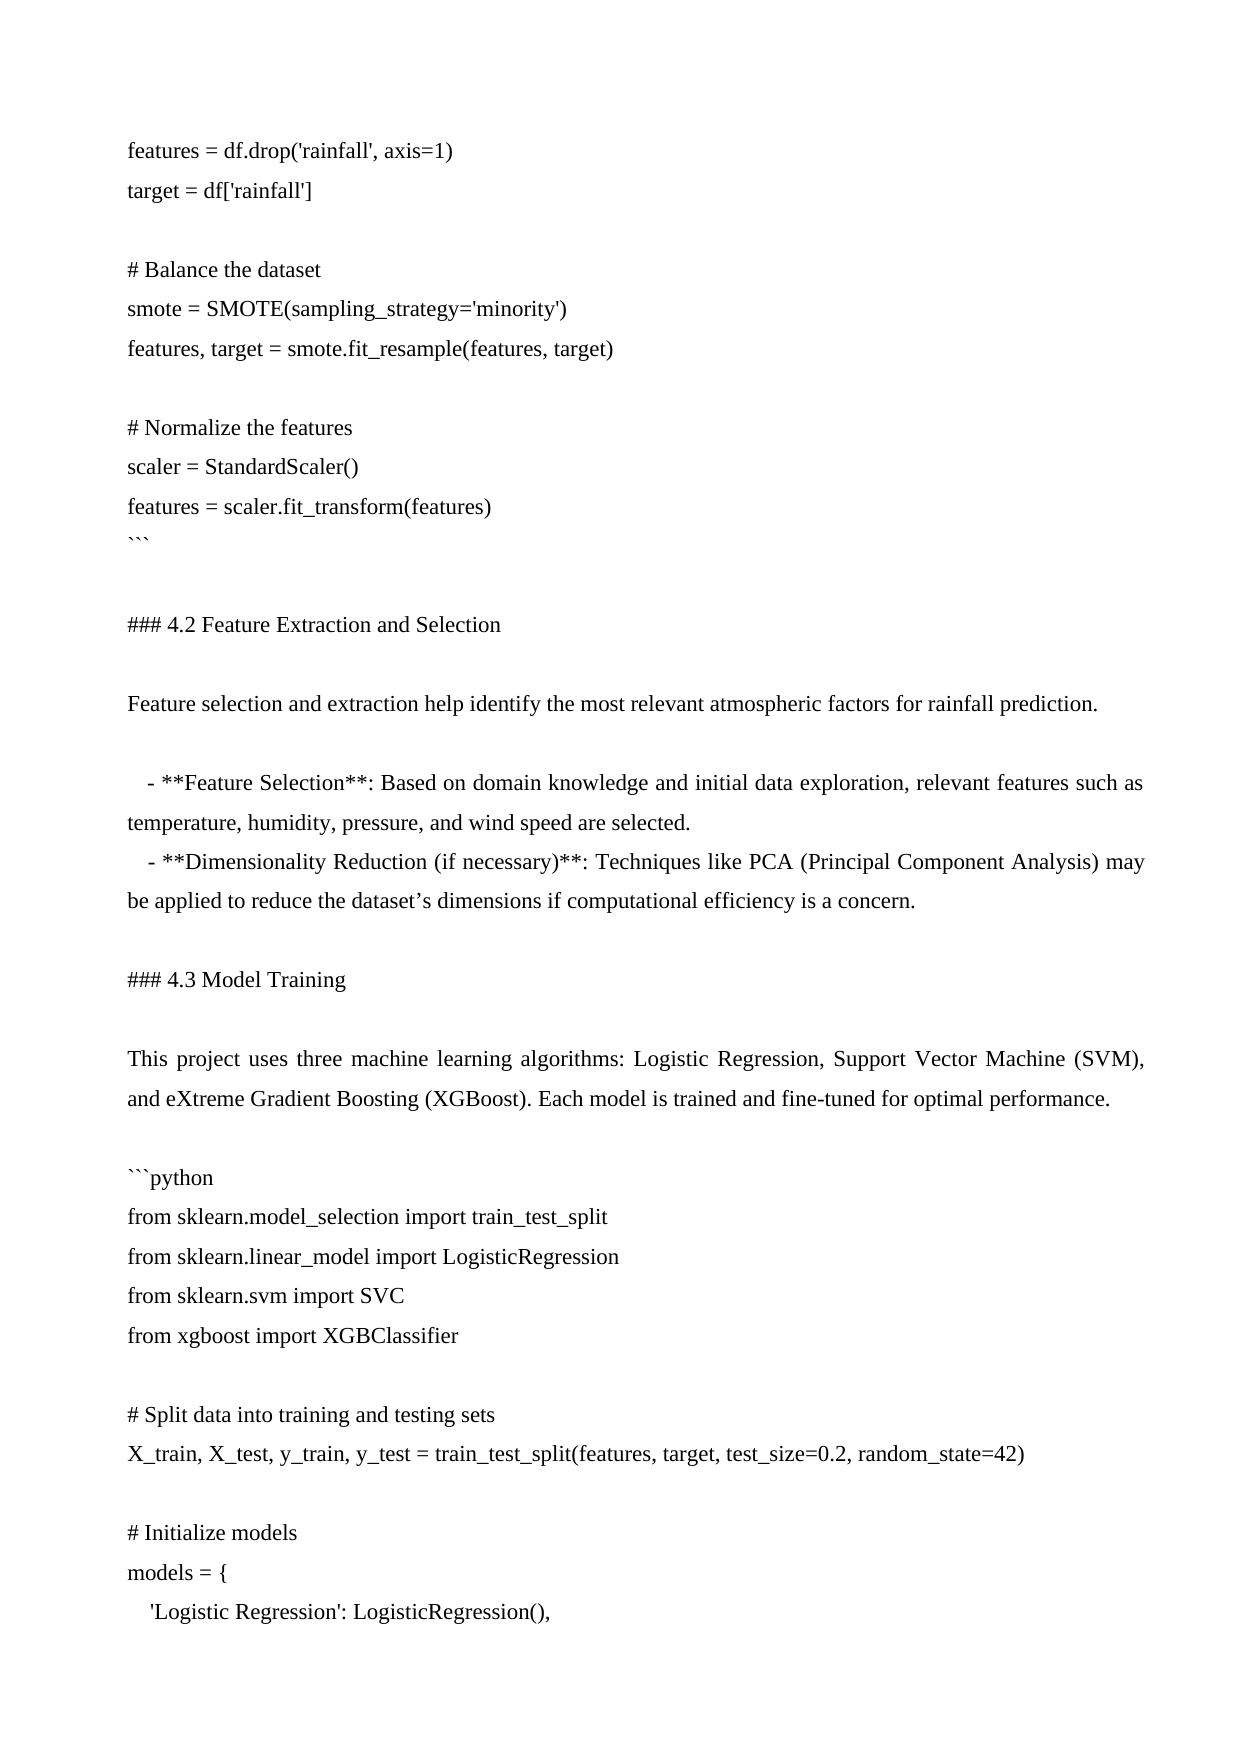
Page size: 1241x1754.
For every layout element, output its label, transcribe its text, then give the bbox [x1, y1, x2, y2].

text from sklearn.linear_model import LogisticRegression [127, 1243, 1146, 1269]
text features = df.drop('rainfall', axis=1) [127, 137, 1146, 164]
text scaler = StandardScaler() [127, 453, 1146, 480]
text - **Dimensionality Reduction (if necessary)**: Techniques like PCA (Principal Component Analysis) may be applied to reduce the dataset’s dimensions if computational efficiency is a concern. [127, 848, 1146, 914]
text ### 4.3 Model Training [127, 967, 1146, 993]
text # Initialize models [127, 1519, 1146, 1546]
text features = scaler.fit_transform(features) [127, 493, 1146, 519]
text from sklearn.svm import SVC [127, 1282, 1146, 1309]
text # Balance the dataset [127, 256, 1146, 282]
text ``` [127, 532, 1146, 559]
text ### 4.2 Feature Extraction and Selection [127, 611, 1146, 638]
text This project uses three machine learning algorithms: Logistic Regression, Support Vector Machine (SVM), and eXtreme Gradient Boosting (XGBoost). Each model is trained and fine-tuned for optimal performance. [127, 1046, 1146, 1111]
text smote = SMOTE(sampling_strategy='minority') [127, 295, 1146, 322]
text ```python [127, 1164, 1146, 1190]
text target = df['rainfall'] [127, 177, 1146, 203]
text models = { [127, 1559, 1146, 1585]
text # Normalize the features [127, 414, 1146, 440]
text 'Logistic Regression': LogisticRegression(), [127, 1598, 1146, 1624]
text from xgboost import XGBClassifier [127, 1322, 1146, 1348]
text # Split data into training and testing sets [127, 1401, 1146, 1427]
text from sklearn.model_selection import train_test_split [127, 1203, 1146, 1230]
text Feature selection and extraction help identify the most relevant atmospheric factors for rainfall prediction. [127, 690, 1146, 717]
text - **Feature Selection**: Based on domain knowledge and initial data exploration, relevant features such as temperature, humidity, pressure, and wind speed are selected. [127, 769, 1146, 835]
text X_train, X_test, y_train, y_test = train_test_split(features, target, test_size=0.2, random_state=42) [127, 1440, 1146, 1467]
text features, target = smote.fit_resample(features, target) [127, 335, 1146, 361]
